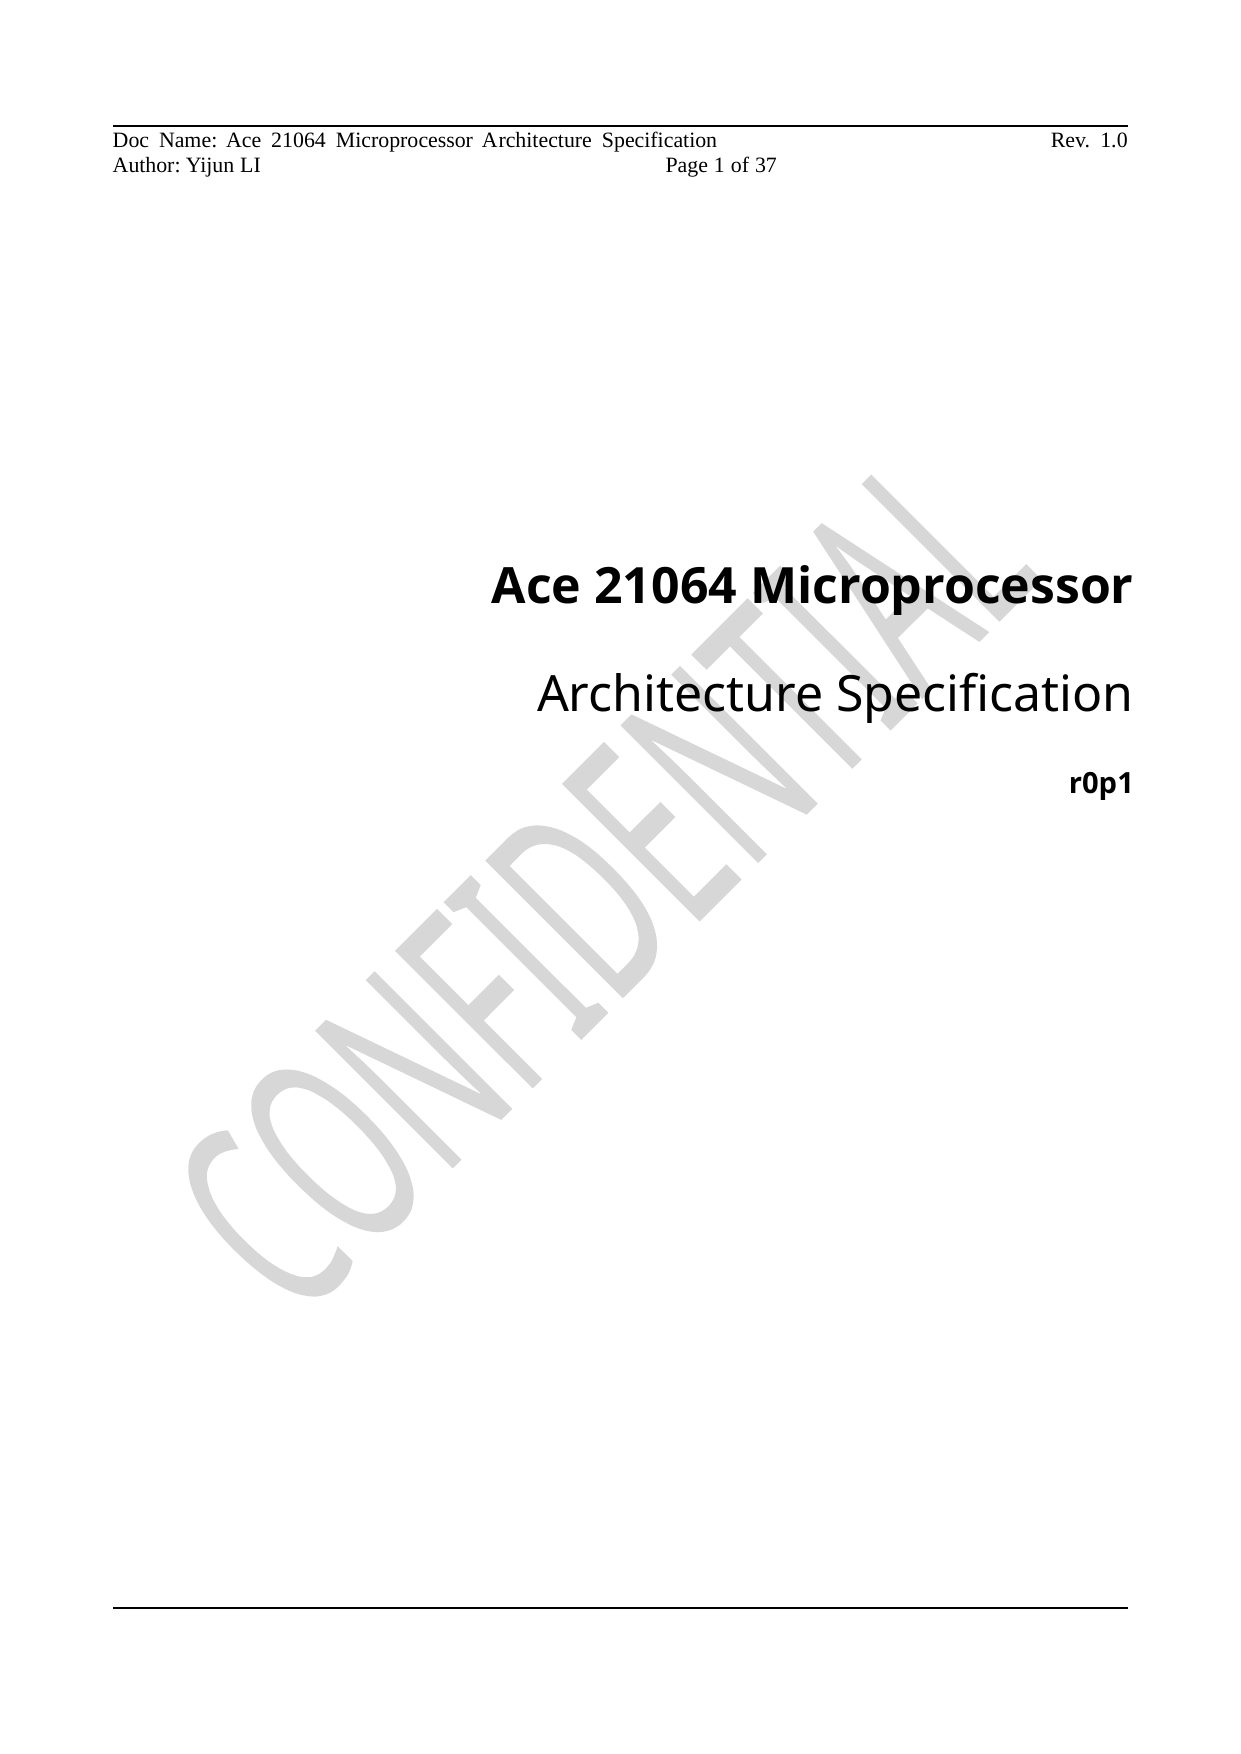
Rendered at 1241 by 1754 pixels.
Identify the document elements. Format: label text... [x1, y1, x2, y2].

text Architecture Specification [112, 643, 1134, 740]
text r0p1 [112, 750, 1134, 815]
text Ace 21064 Microprocessor [112, 536, 1134, 633]
